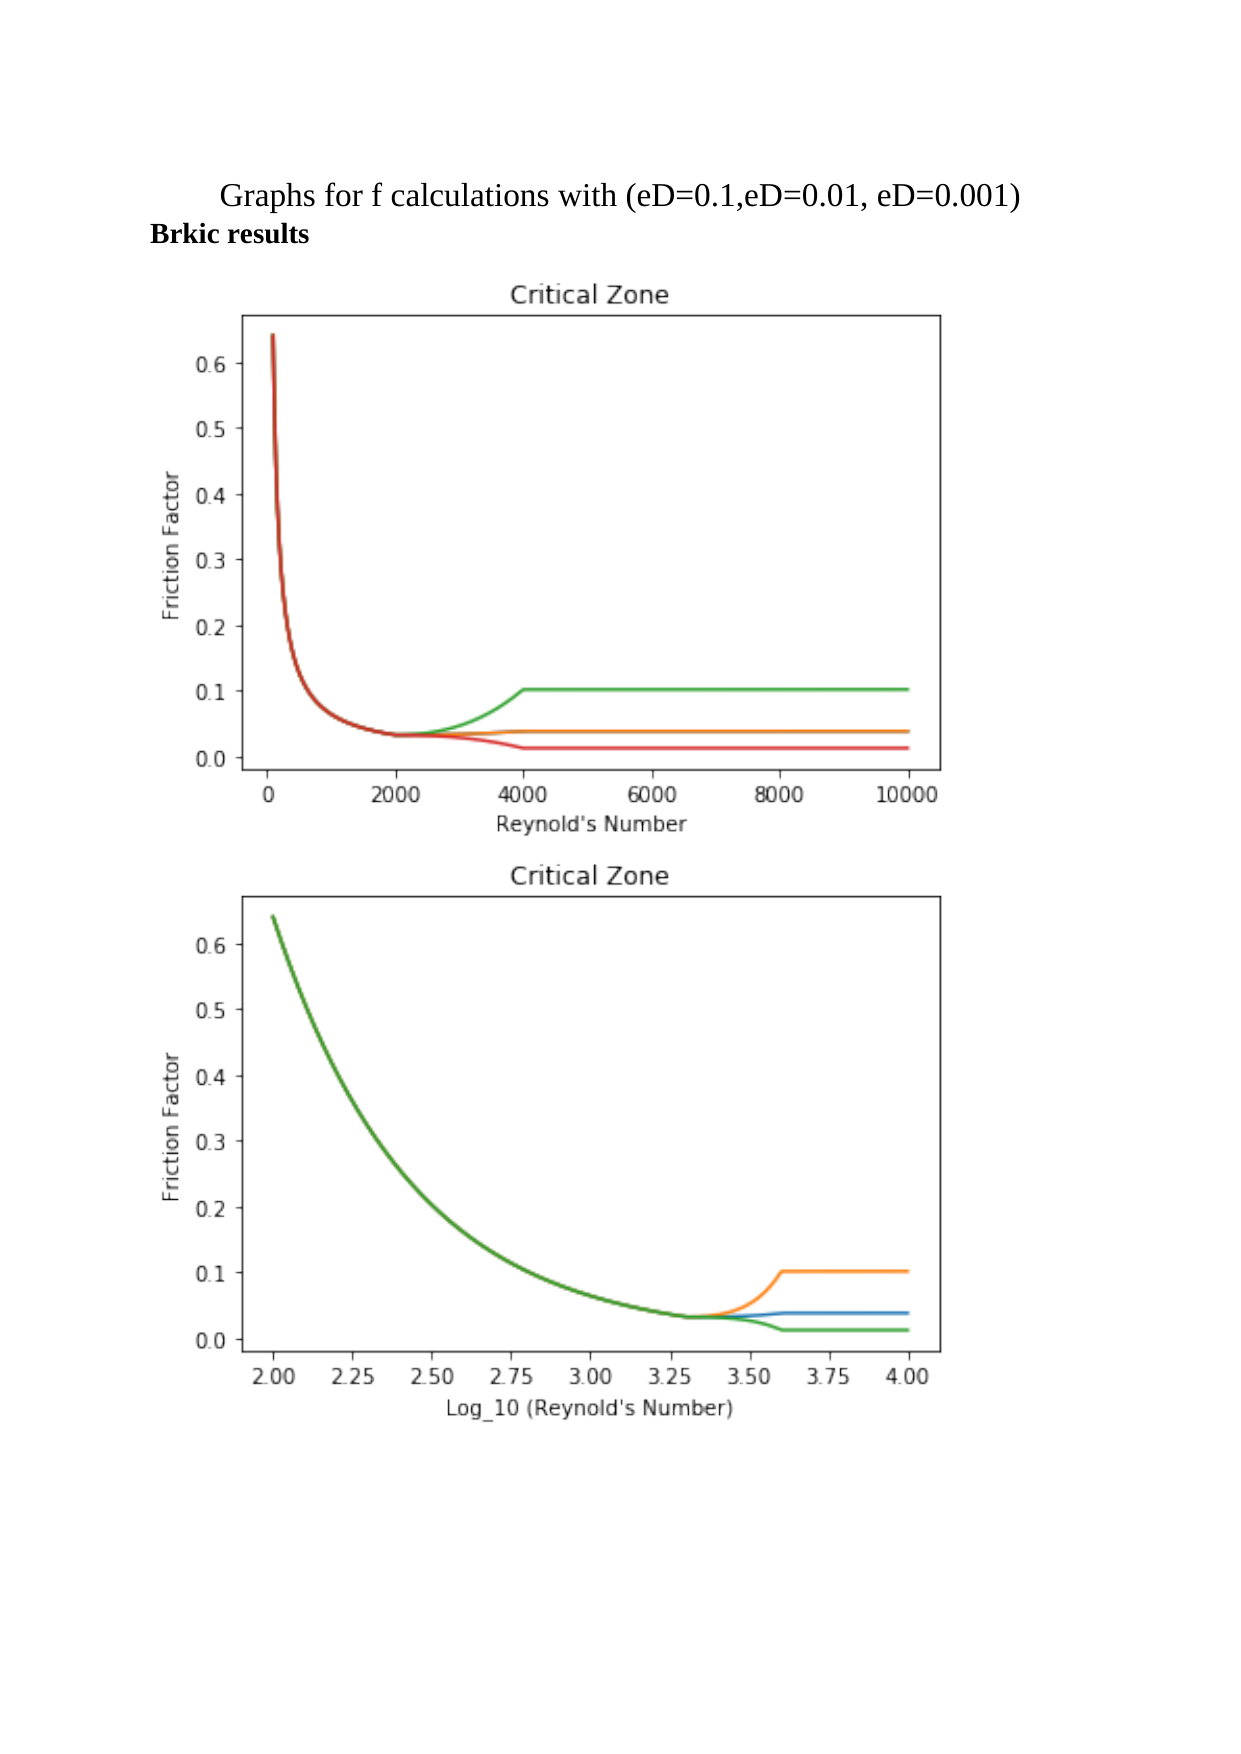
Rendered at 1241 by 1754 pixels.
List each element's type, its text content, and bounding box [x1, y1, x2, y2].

subtitle Brkic results [150, 216, 1090, 250]
subtitle Graphs for f calculations with (eD=0.1,eD=0.01, eD=0.001) [150, 175, 1090, 213]
picture [150, 851, 961, 1433]
picture [150, 269, 961, 849]
